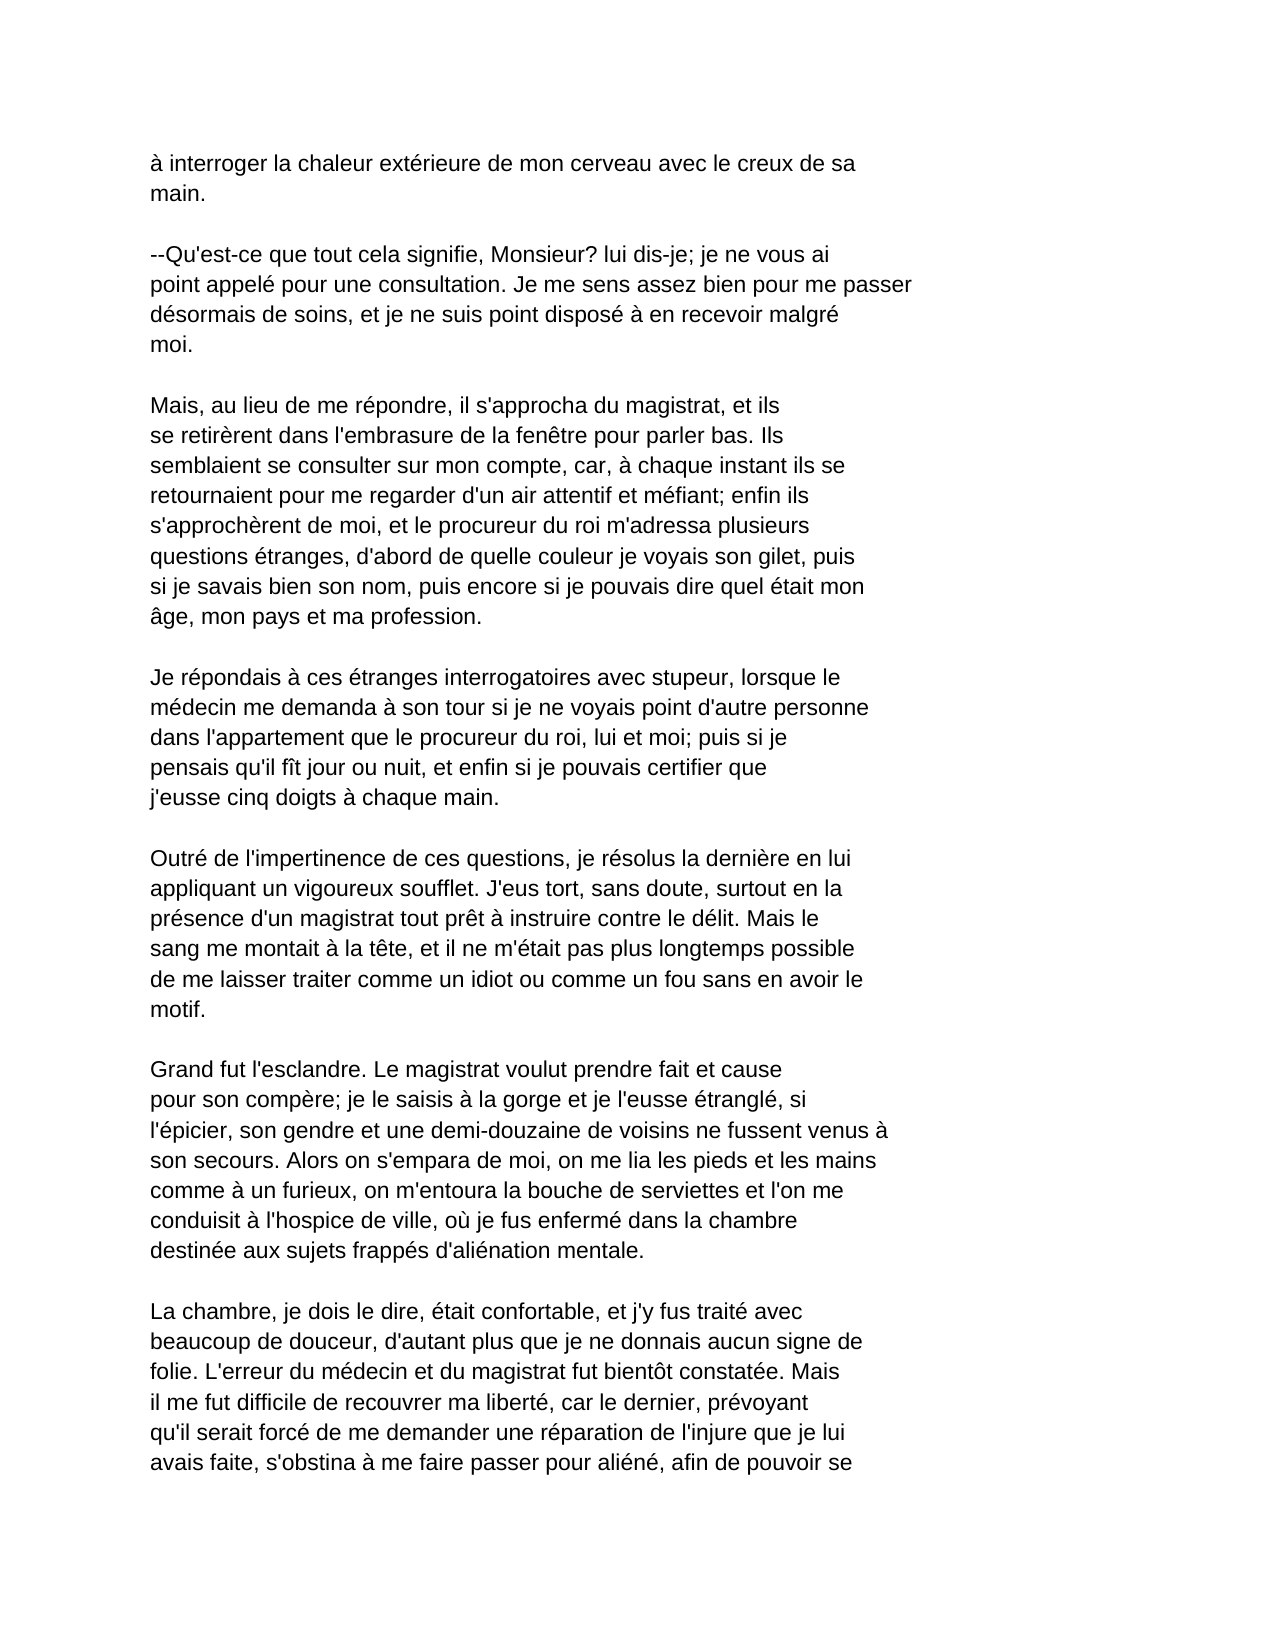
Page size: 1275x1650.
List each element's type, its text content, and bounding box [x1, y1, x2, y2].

text de me laisser traiter comme un idiot ou comme un fou sans en avoir le [150, 966, 1125, 992]
text semblaient se consulter sur mon compte, car, à chaque instant ils se [150, 452, 1125, 478]
text pour son compère; je le saisis à la gorge et je l'eusse étranglé, si [150, 1086, 1125, 1113]
text appliquant un vigoureux soufflet. J'eus tort, sans doute, surtout en la [150, 875, 1125, 901]
text --Qu'est-ce que tout cela signifie, Monsieur? lui dis-je; je ne vous ai [150, 241, 1125, 267]
text comme à un furieux, on m'entoura la bouche de serviettes et l'on me [150, 1177, 1125, 1203]
text main. [150, 180, 1125, 207]
text présence d'un magistrat tout prêt à instruire contre le délit. Mais le [150, 905, 1125, 932]
text qu'il serait forcé de me demander une réparation de l'injure que je lui [150, 1419, 1125, 1445]
text avais faite, s'obstina à me faire passer pour aliéné, afin de pouvoir se [150, 1449, 1125, 1475]
text moi. [150, 331, 1125, 358]
text l'épicier, son gendre et une demi-douzaine de voisins ne fussent venus à [150, 1117, 1125, 1143]
text s'approchèrent de moi, et le procureur du roi m'adressa plusieurs [150, 512, 1125, 539]
text se retirèrent dans l'embrasure de la fenêtre pour parler bas. Ils [150, 422, 1125, 448]
text folie. L'erreur du médecin et du magistrat fut bientôt constatée. Mais [150, 1358, 1125, 1385]
text si je savais bien son nom, puis encore si je pouvais dire quel était mon [150, 573, 1125, 599]
text point appelé pour une consultation. Je me sens assez bien pour me passer [150, 271, 1125, 297]
text destinée aux sujets frappés d'aliénation mentale. [150, 1237, 1125, 1264]
text à interroger la chaleur extérieure de mon cerveau avec le creux de sa [150, 150, 1125, 176]
text motif. [150, 996, 1125, 1022]
text âge, mon pays et ma profession. [150, 603, 1125, 629]
text Outré de l'impertinence de ces questions, je résolus la dernière en lui [150, 845, 1125, 871]
text questions étranges, d'abord de quelle couleur je voyais son gilet, puis [150, 543, 1125, 569]
text il me fut difficile de recouvrer ma liberté, car le dernier, prévoyant [150, 1388, 1125, 1415]
text désormais de soins, et je ne suis point disposé à en recevoir malgré [150, 301, 1125, 327]
text conduisit à l'hospice de ville, où je fus enfermé dans la chambre [150, 1207, 1125, 1234]
text pensais qu'il fît jour ou nuit, et enfin si je pouvais certifier que [150, 754, 1125, 781]
text Je répondais à ces étranges interrogatoires avec stupeur, lorsque le [150, 663, 1125, 690]
text dans l'appartement que le procureur du roi, lui et moi; puis si je [150, 724, 1125, 750]
text sang me montait à la tête, et il ne m'était pas plus longtemps possible [150, 935, 1125, 962]
text Grand fut l'esclandre. Le magistrat voulut prendre fait et cause [150, 1056, 1125, 1083]
text retournaient pour me regarder d'un air attentif et méfiant; enfin ils [150, 482, 1125, 509]
text Mais, au lieu de me répondre, il s'approcha du magistrat, et ils [150, 392, 1125, 418]
text j'eusse cinq doigts à chaque main. [150, 784, 1125, 811]
text beaucoup de douceur, d'autant plus que je ne donnais aucun signe de [150, 1328, 1125, 1354]
text La chambre, je dois le dire, était confortable, et j'y fus traité avec [150, 1298, 1125, 1324]
text son secours. Alors on s'empara de moi, on me lia les pieds et les mains [150, 1147, 1125, 1173]
text médecin me demanda à son tour si je ne voyais point d'autre personne [150, 694, 1125, 720]
